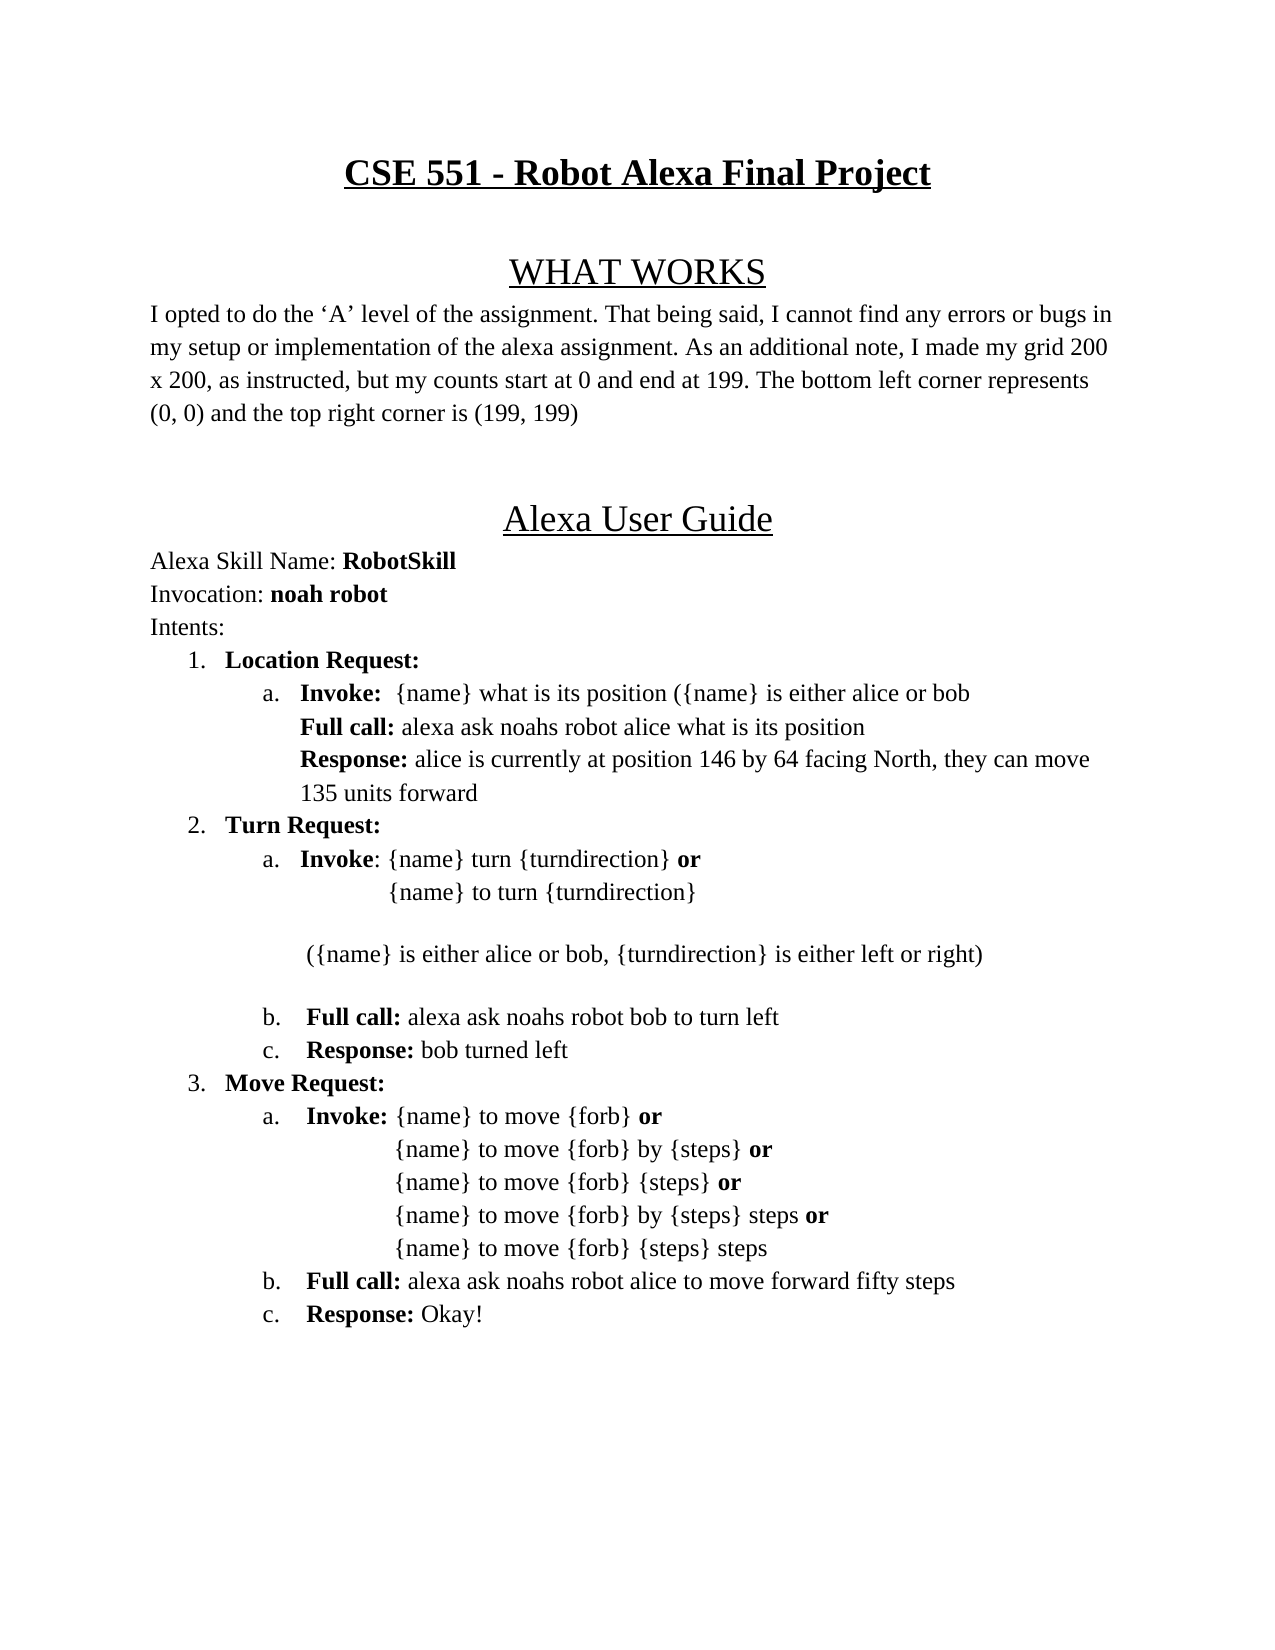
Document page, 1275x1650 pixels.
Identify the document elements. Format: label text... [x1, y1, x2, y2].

text WHAT WORKS [150, 249, 1125, 292]
list Invoke: {name} turn {turndirection} or {name} to turn {turndirection} [262, 844, 1125, 936]
text Intents: [150, 612, 1125, 641]
list Invoke: {name} to move {forb} or [262, 1101, 1125, 1130]
text {name} to move {forb} by {steps} steps or [300, 1200, 1125, 1229]
list Response: Okay! [262, 1299, 1125, 1328]
text CSE 551 - Robot Alexa Final Project [150, 150, 1125, 193]
list Invoke: {name} what is its position ({name} is either alice or bob Full call: alexa ask noahs robot alice what is its position Response: alice is currently at position 146 by 64 facing North, they can move 135 units forward [262, 678, 1125, 806]
text {name} to move {forb} {steps} or [300, 1167, 1125, 1196]
text {name} to move {forb} by {steps} or [300, 1134, 1125, 1163]
list Response: bob turned left [262, 1035, 1125, 1064]
text ({name} is either alice or bob, {turndirection} is either left or right) [300, 939, 1125, 998]
text Alexa User Guide [150, 497, 1125, 540]
list Turn Request: [187, 811, 1125, 839]
list Full call: alexa ask noahs robot alice to move forward fifty steps [262, 1266, 1125, 1295]
text I opted to do the ‘A’ level of the assignment. That being said, I cannot find any errors or bugs in my setup or implementation of the alexa assignment. As an additional note, I made my grid 200 x 200, as instructed, but my counts start at 0 and end at 199. The bottom left corner represents [150, 299, 1125, 393]
text {name} to move {forb} {steps} steps [300, 1233, 1125, 1262]
text Alexa Skill Name: RobotSkill [150, 546, 1125, 575]
list Full call: alexa ask noahs robot bob to turn left [262, 1002, 1125, 1031]
list Location Request: [187, 646, 1125, 674]
list Move Request: [187, 1068, 1125, 1097]
text Invocation: noah robot [150, 579, 1125, 608]
text (0, 0) and the top right corner is (199, 199) [150, 398, 1125, 427]
